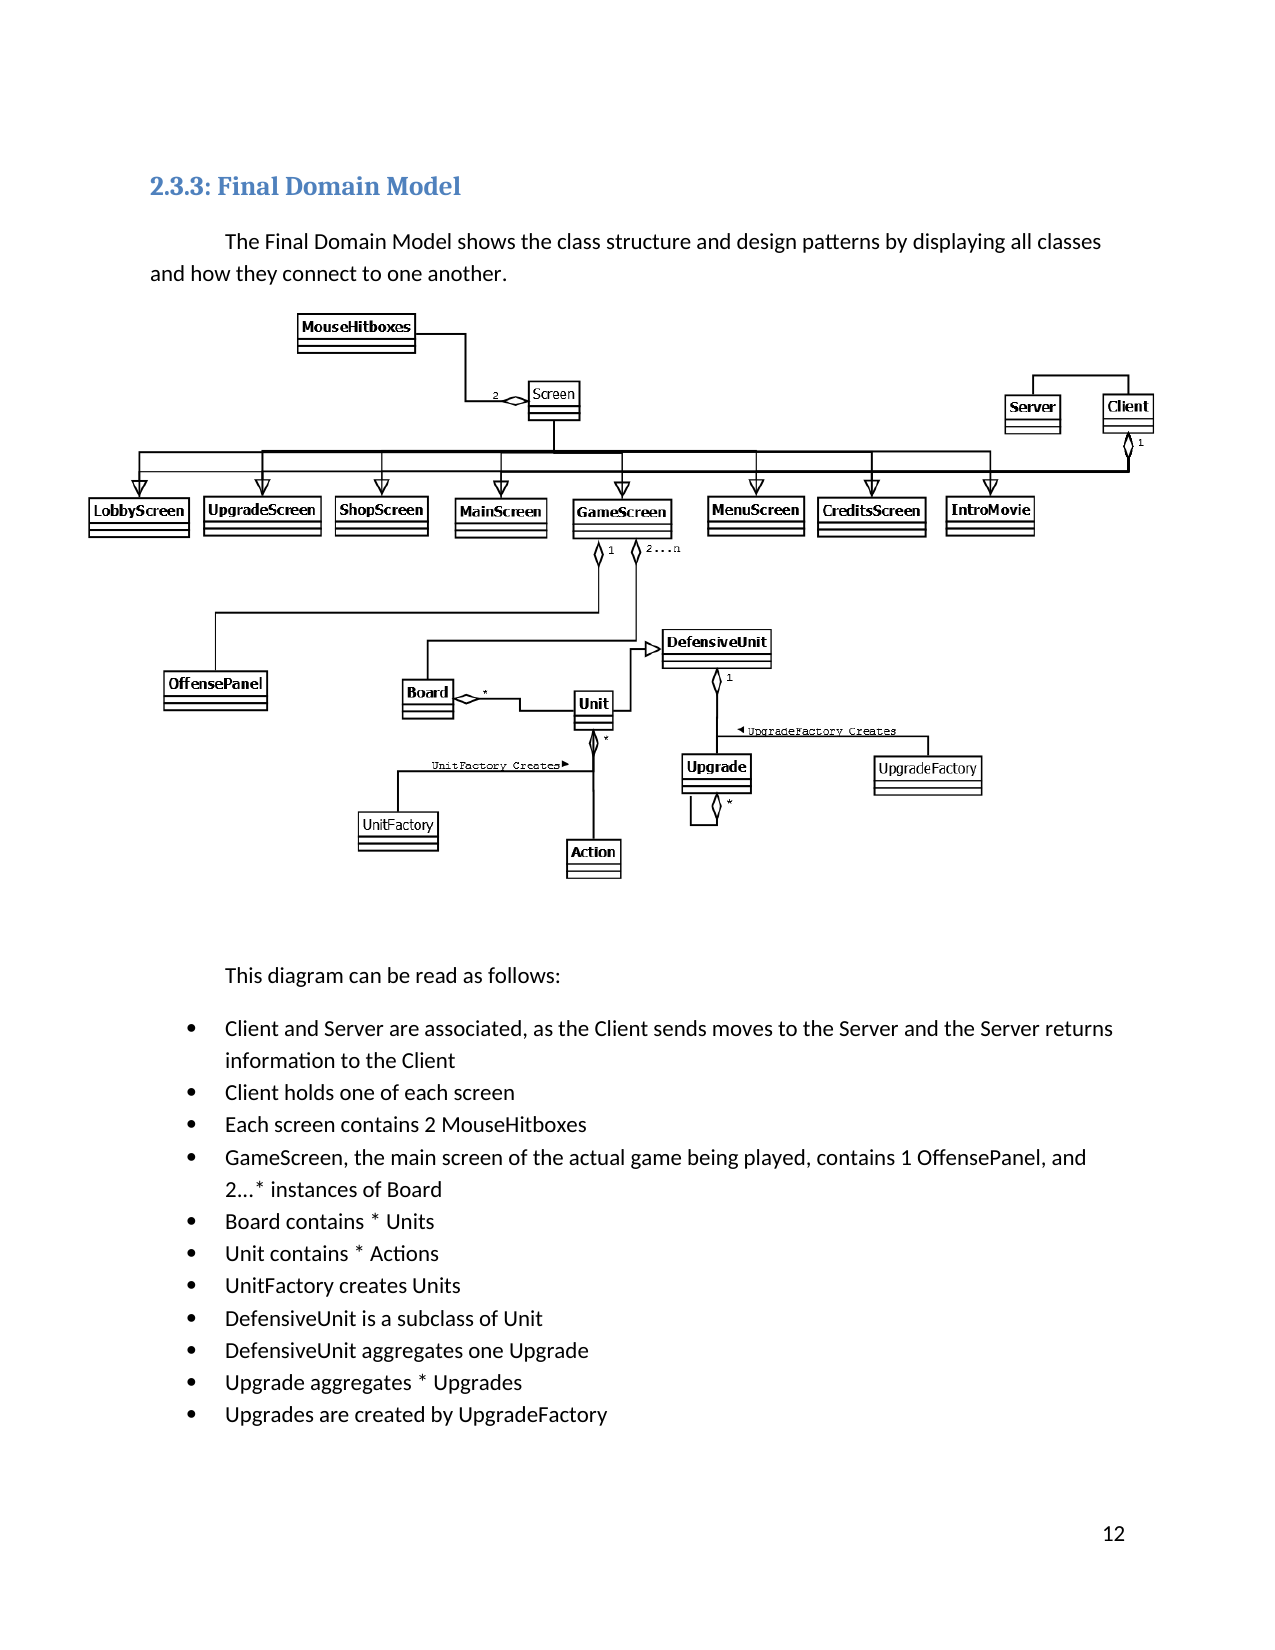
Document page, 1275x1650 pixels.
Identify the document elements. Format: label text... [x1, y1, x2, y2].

list Client holds one of each screen [187, 1078, 1125, 1106]
list Client and Server are associated, as the Client sends moves to the Server and the Server returns information to the Client [187, 1014, 1125, 1074]
list Each screen contains 2 MouseHitboxes [187, 1111, 1125, 1139]
list UnitFactory creates Units [187, 1272, 1125, 1299]
subtitle 2.3.3: Final Domain Model [150, 171, 1125, 202]
list DefensiveUnit is a subclass of Unit [187, 1304, 1125, 1332]
list Unit contains * Actions [187, 1239, 1125, 1267]
text The Final Domain Model shows the class structure and design patterns by displaying all classes and how they connect to one another. [150, 227, 1125, 288]
list Board contains * Units [187, 1207, 1125, 1235]
list DefensiveUnit aggregates one Upgrade [187, 1336, 1125, 1364]
list GameScreen, the main screen of the actual game being played, contains 1 OffensePanel, and 2...* instances of Board [187, 1143, 1125, 1203]
text This diagram can be read as follows: [150, 961, 1125, 989]
list Upgrades are created by UpgradeFactory [187, 1400, 1125, 1428]
picture [88, 313, 1155, 879]
list Upgrade aggregates * Upgrades [187, 1368, 1125, 1396]
